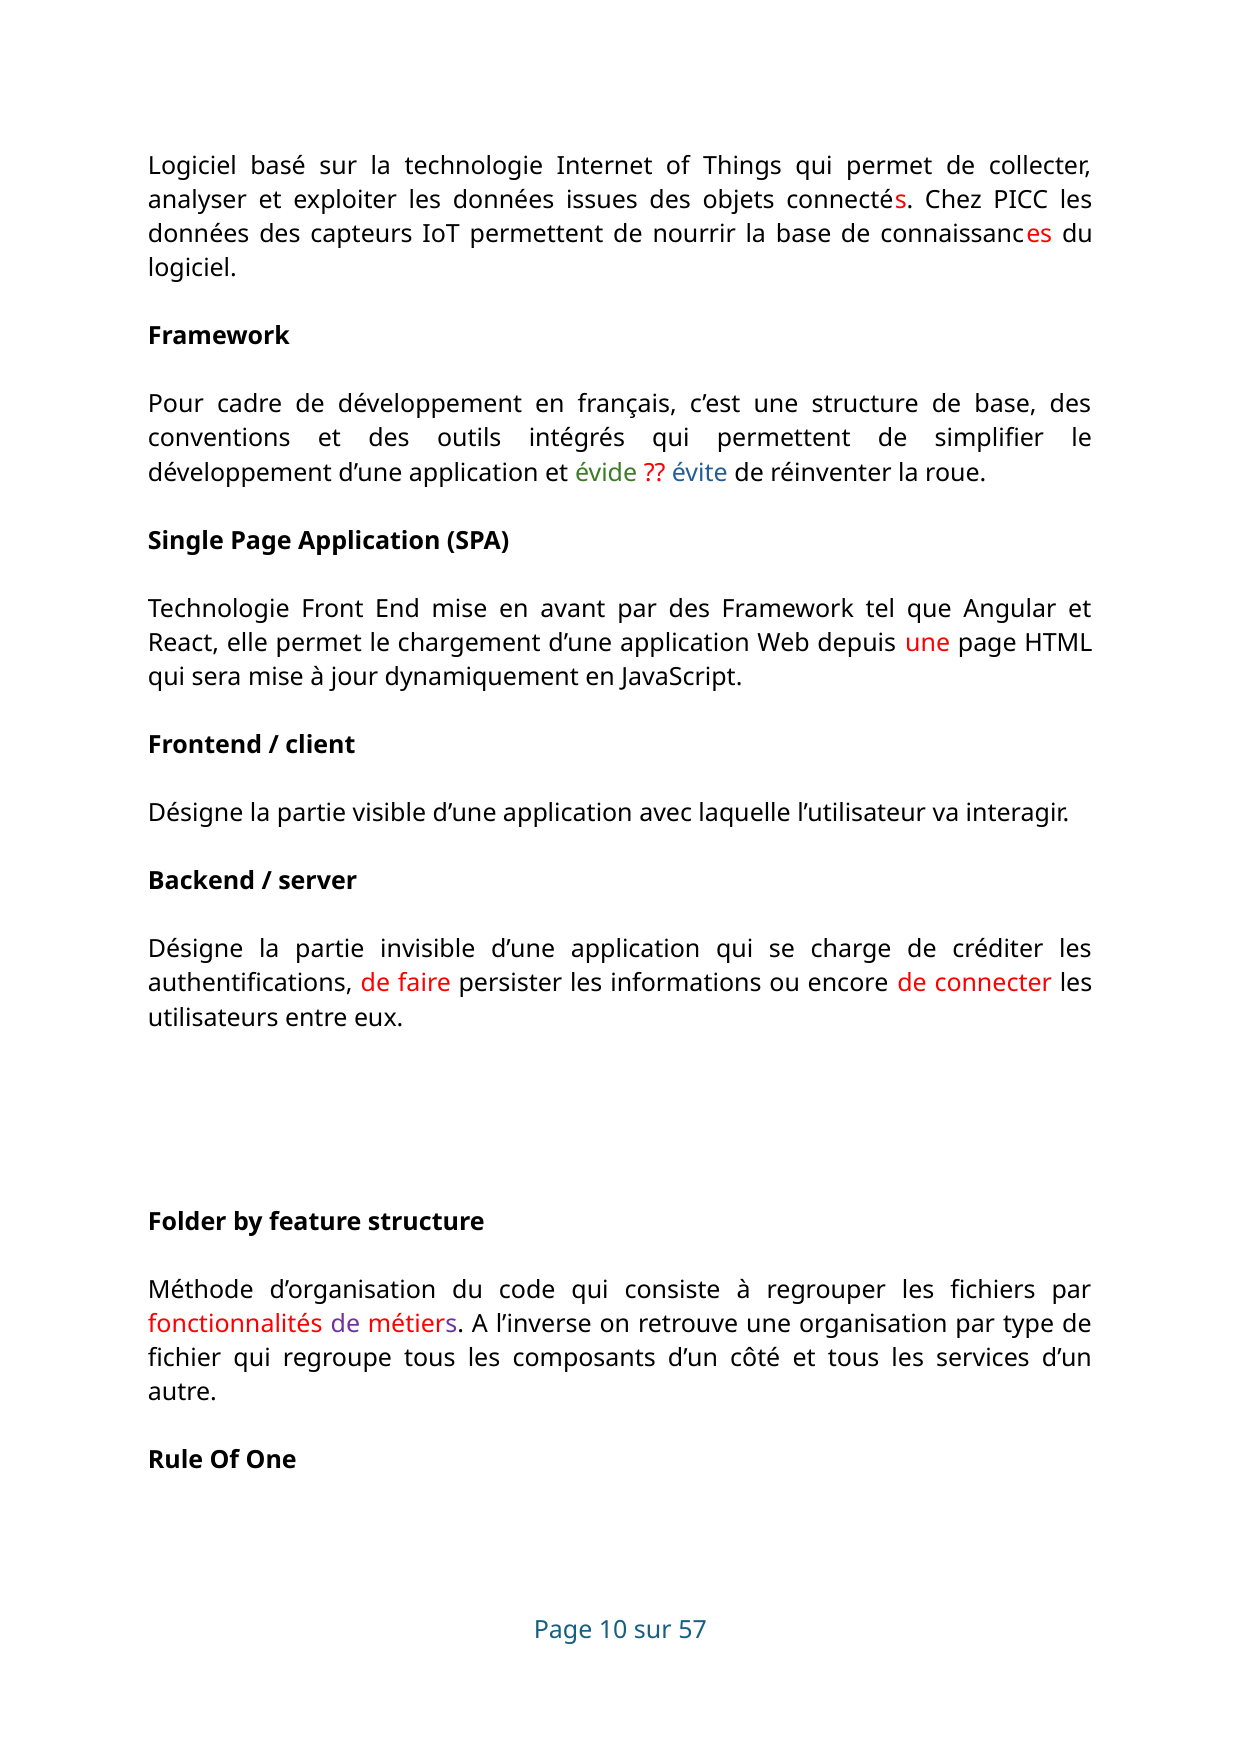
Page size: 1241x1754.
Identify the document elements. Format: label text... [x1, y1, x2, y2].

text Pour cadre de développement en français, c’est une structure de base, des conventions et des outils intégrés qui permettent de simplifier le développement d’une application et évide ?? évite de réinventer la roue. [148, 386, 1093, 488]
text Single Page Application (SPA) [148, 522, 1093, 556]
text Rule Of One [148, 1442, 1093, 1476]
text Folder by feature structure [148, 1203, 1093, 1238]
text Méthode d’organisation du code qui consiste à regrouper les fichiers par fonctionnalités de métiers. A l’inverse on retrouve une organisation par type de fichier qui regroupe tous les composants d’un côté et tous les services d’un autre. [148, 1272, 1093, 1408]
text Logiciel basé sur la technologie Internet of Things qui permet de collecter, analyser et exploiter les données issues des objets connectés. Chez PICC les données des capteurs IoT permettent de nourrir la base de connaissances du logiciel. [148, 148, 1093, 284]
text Framework [148, 318, 1093, 352]
text Désigne la partie invisible d’une application qui se charge de créditer les authentifications, de faire persister les informations ou encore de connecter les utilisateurs entre eux. [148, 931, 1093, 1033]
text Technologie Front End mise en avant par des Framework tel que Angular et React, elle permet le chargement d’une application Web depuis une page HTML qui sera mise à jour dynamiquement en JavaScript. [148, 590, 1093, 693]
text Frontend / client [148, 727, 1093, 761]
text Désigne la partie visible d’une application avec laquelle l’utilisateur va interagir. [148, 795, 1093, 829]
text Backend / server [148, 863, 1093, 897]
